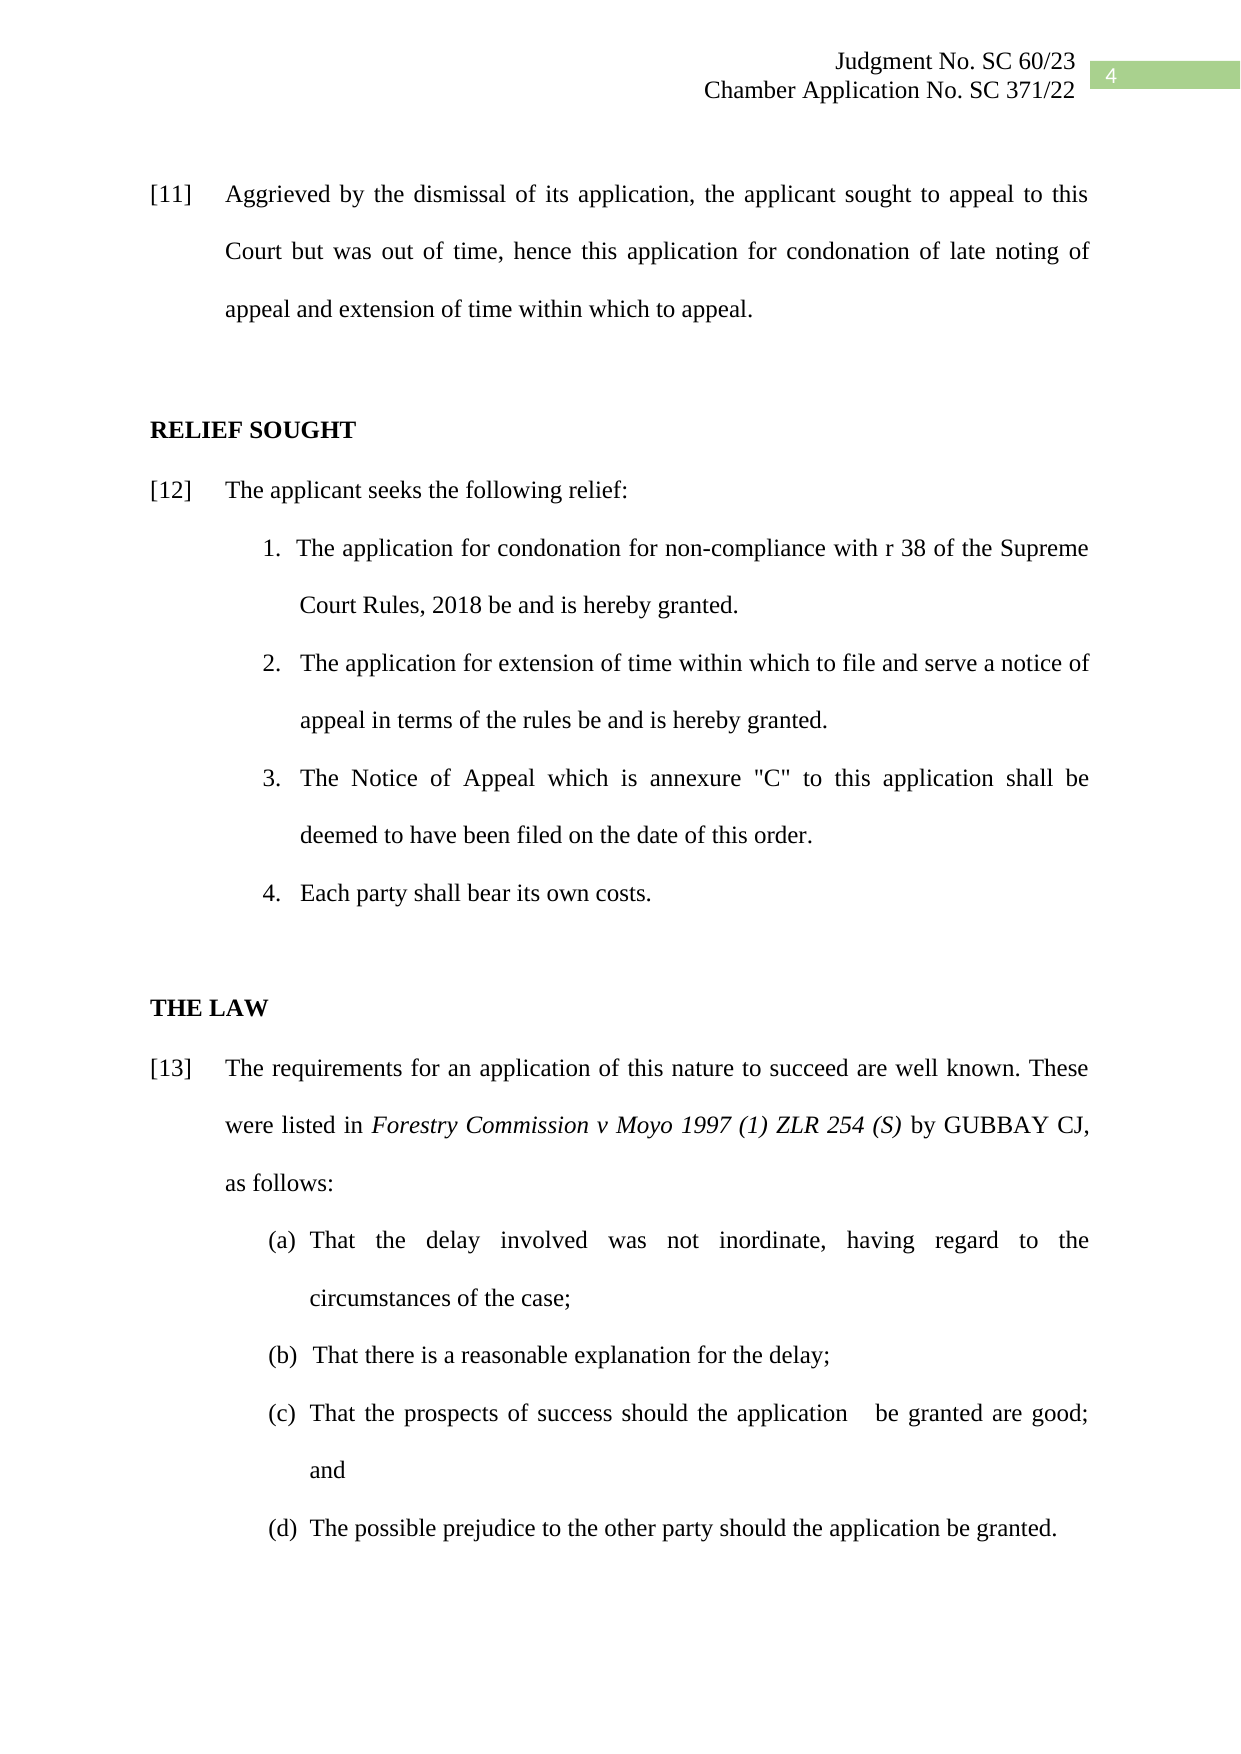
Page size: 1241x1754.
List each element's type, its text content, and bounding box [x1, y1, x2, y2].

list That the delay involved was not inordinate, having regard to the circumstances of the case; [268, 1225, 1090, 1311]
list That there is a reasonable explanation for the delay; [262, 1340, 1090, 1369]
list The Notice of Appeal which is annexure "C" to this application shall be deemed to have been filed on the date of this order. [262, 763, 1090, 849]
list Each party shall bear its own costs. [262, 878, 1090, 907]
text 1. The application for condonation for non-compliance with r 38 of the Supreme Court Rules, 2018 be and is hereby granted. [262, 533, 1090, 619]
text [11] Aggrieved by the dismissal of its application, the applicant sought to appeal to this Court but was out of time, hence this application for condonation of late noting of appeal and extension of time within which to appeal. [150, 179, 1090, 322]
list That the prospects of success should the application be granted are good; and [268, 1398, 1090, 1484]
text RELIEF SOUGHT [150, 416, 1090, 444]
text THE LAW [150, 993, 1090, 1022]
list The possible prejudice to the other party should the application be granted. [268, 1513, 1090, 1541]
list The application for extension of time within which to file and serve a notice of appeal in terms of the rules be and is hereby granted. [262, 648, 1090, 734]
text [13] The requirements for an application of this nature to succeed are well known. These were listed in Forestry Commission v Moyo 1997 (1) ZLR 254 (S) by GUBBAY CJ, as follows: [150, 1053, 1090, 1196]
text [12] The applicant seeks the following relief: [150, 475, 1090, 504]
